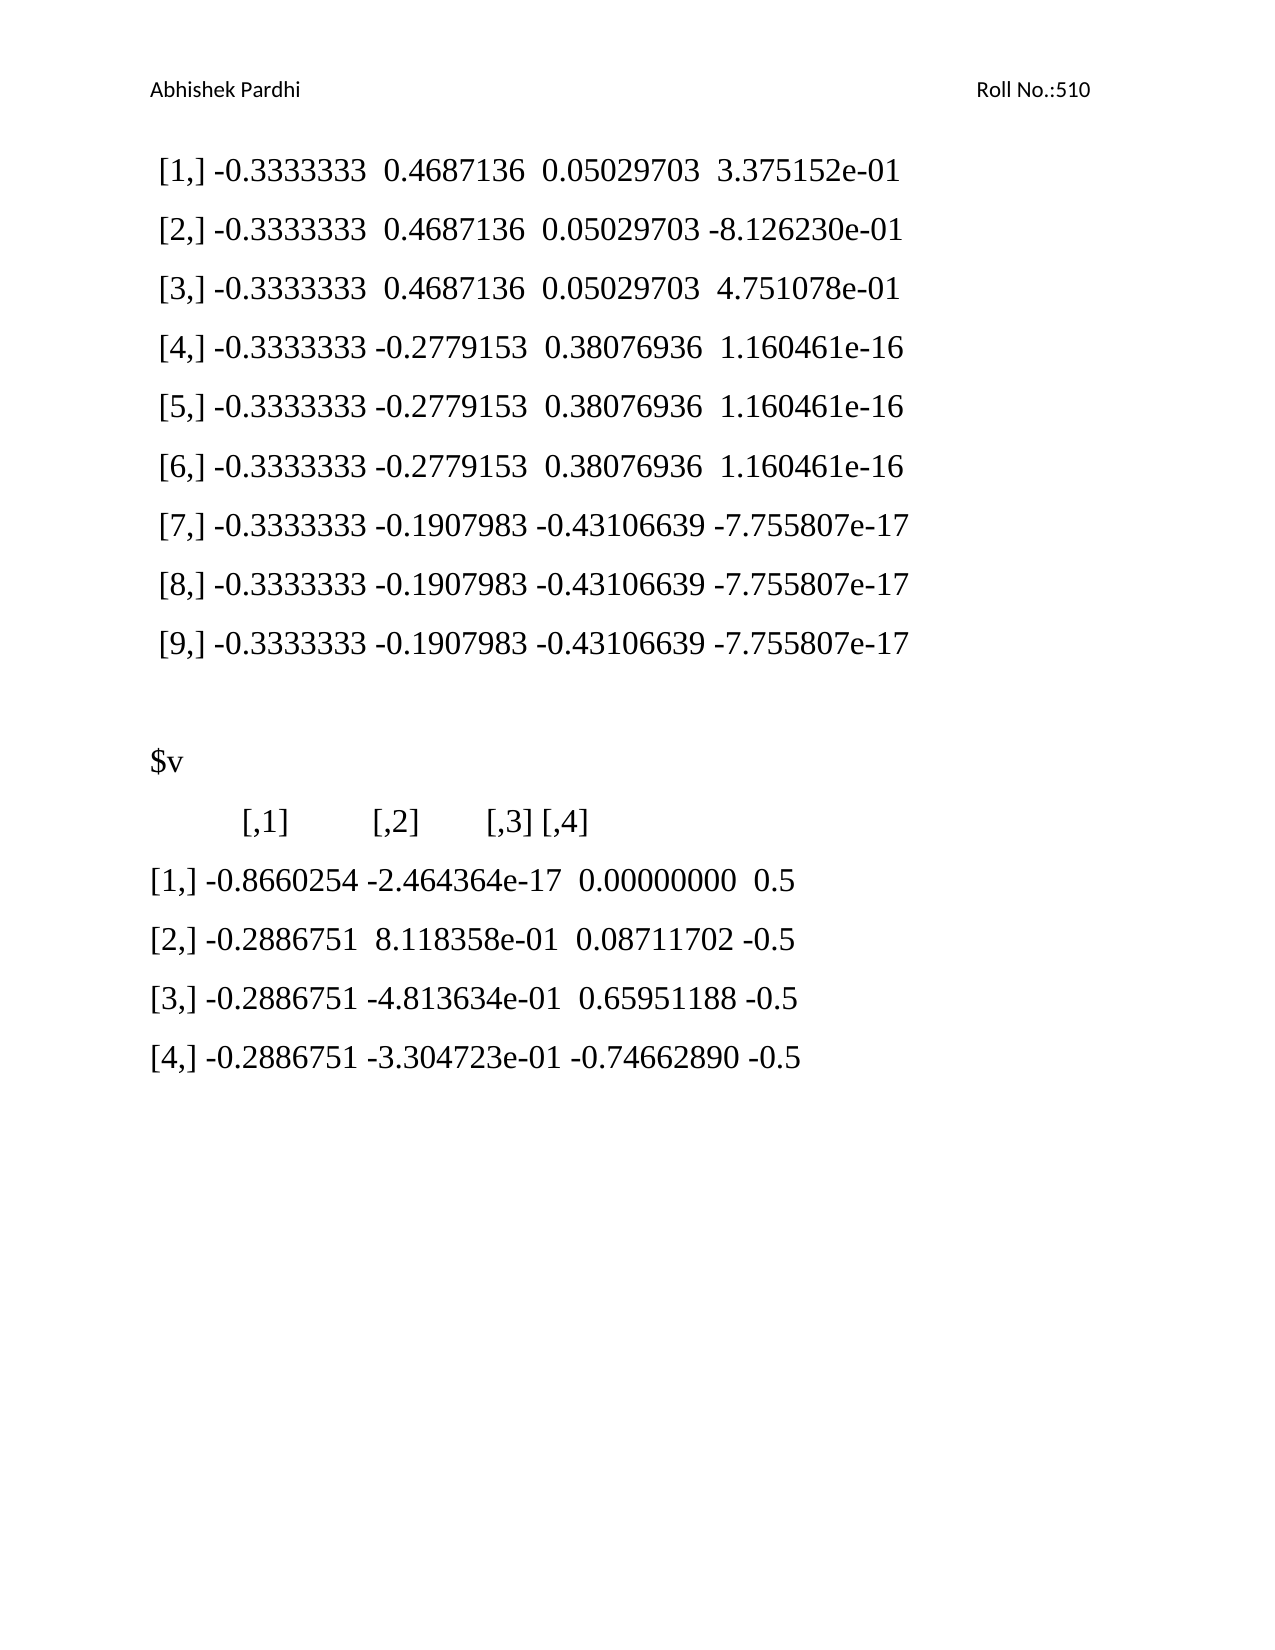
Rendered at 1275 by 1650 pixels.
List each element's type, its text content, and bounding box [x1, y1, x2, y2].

text [9,] -0.3333333 -0.1907983 -0.43106639 -7.755807e-17 [150, 623, 1125, 662]
text [8,] -0.3333333 -0.1907983 -0.43106639 -7.755807e-17 [150, 564, 1125, 602]
text [1,] -0.8660254 -2.464364e-17 0.00000000 0.5 [150, 860, 1125, 898]
text [4,] -0.2886751 -3.304723e-01 -0.74662890 -0.5 [150, 1037, 1125, 1076]
text [7,] -0.3333333 -0.1907983 -0.43106639 -7.755807e-17 [150, 505, 1125, 543]
text [3,] -0.3333333 0.4687136 0.05029703 4.751078e-01 [150, 268, 1125, 307]
text [6,] -0.3333333 -0.2779153 0.38076936 1.160461e-16 [150, 446, 1125, 484]
text [1,] -0.3333333 0.4687136 0.05029703 3.375152e-01 [150, 150, 1125, 188]
text [5,] -0.3333333 -0.2779153 0.38076936 1.160461e-16 [150, 387, 1125, 425]
text $v [150, 742, 1125, 780]
text [2,] -0.3333333 0.4687136 0.05029703 -8.126230e-01 [150, 209, 1125, 247]
text [,1] [,2] [,3] [,4] [150, 801, 1125, 839]
text [2,] -0.2886751 8.118358e-01 0.08711702 -0.5 [150, 919, 1125, 957]
text [4,] -0.3333333 -0.2779153 0.38076936 1.160461e-16 [150, 327, 1125, 366]
text [3,] -0.2886751 -4.813634e-01 0.65951188 -0.5 [150, 978, 1125, 1017]
